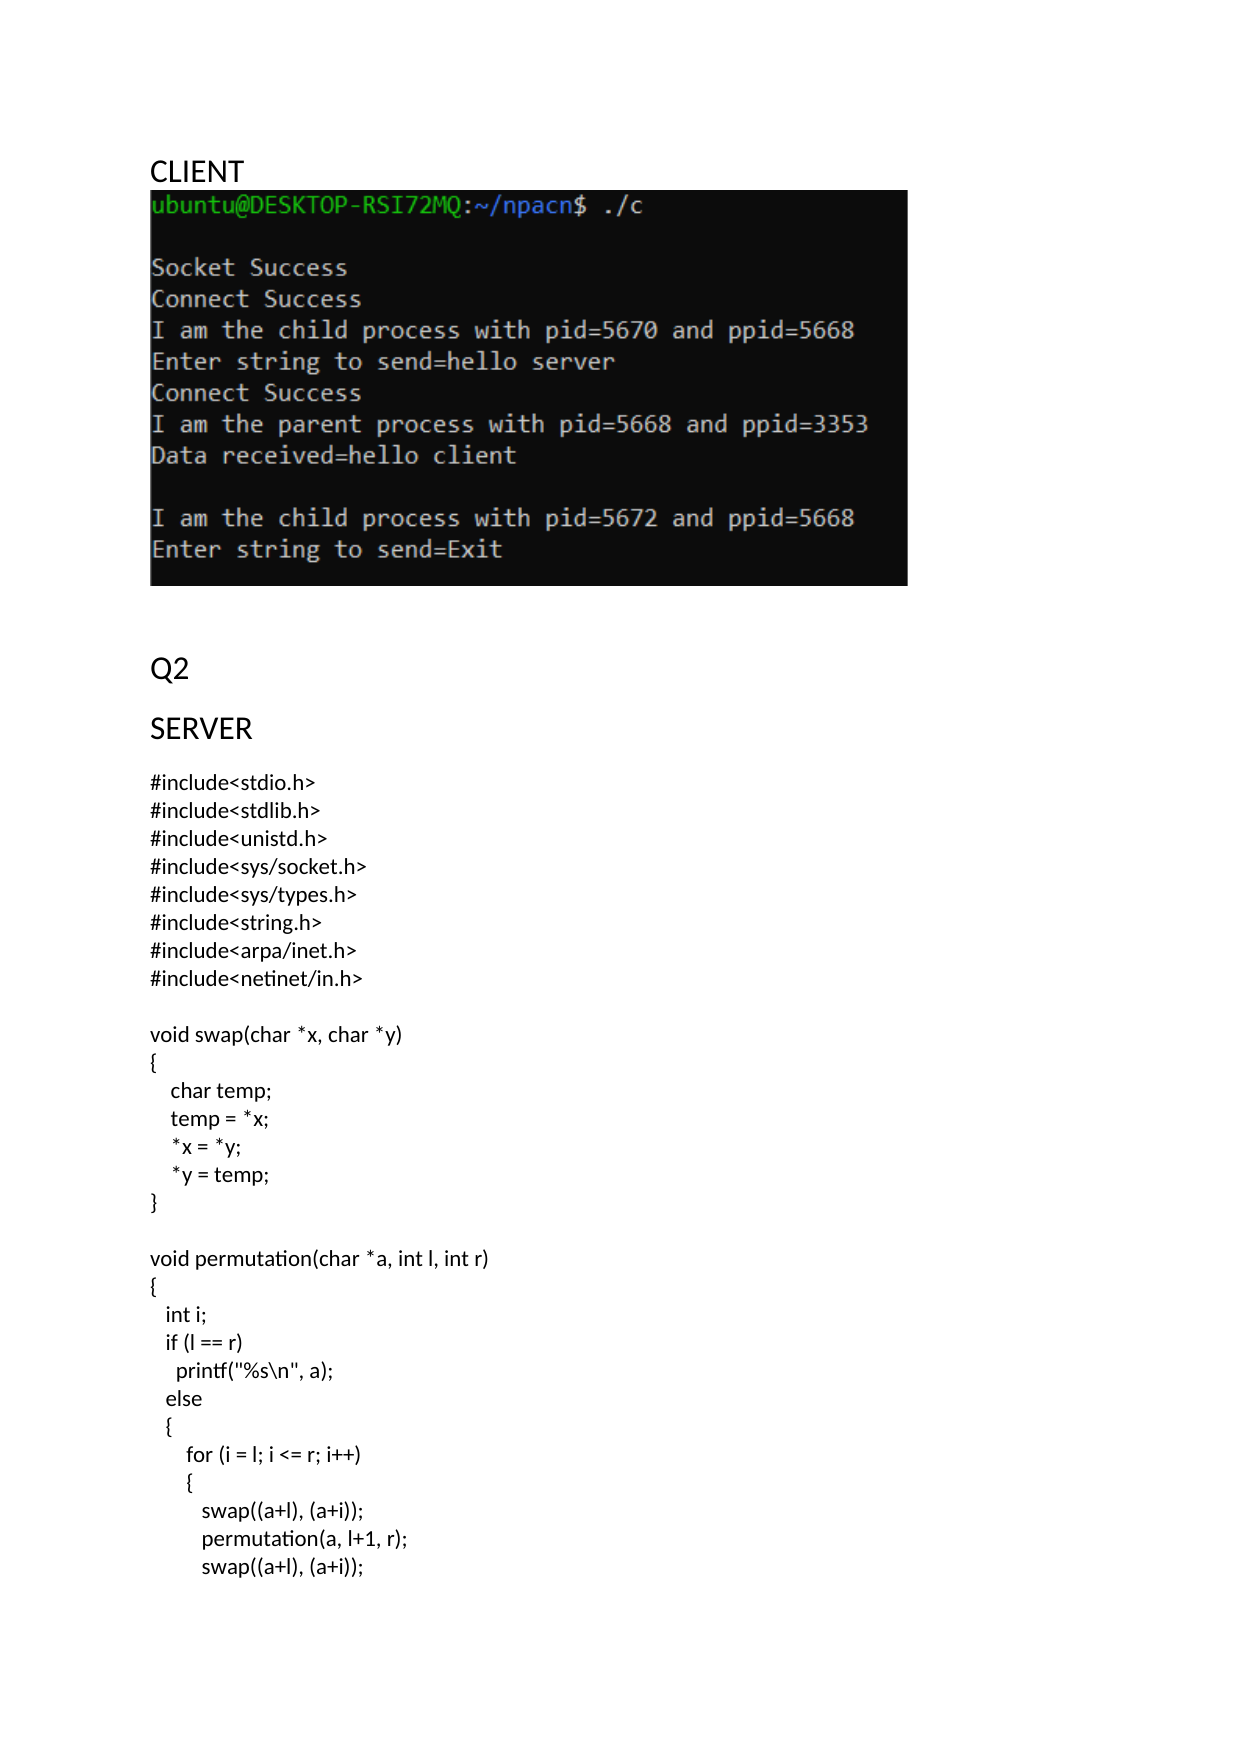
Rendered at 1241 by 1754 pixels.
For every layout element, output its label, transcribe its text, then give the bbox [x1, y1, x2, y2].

text { [150, 1048, 1090, 1076]
text if (l == r) [150, 1328, 1090, 1356]
text { [150, 1412, 1090, 1440]
text *y = temp; [150, 1160, 1090, 1188]
picture [150, 190, 908, 586]
text #include<sys/socket.h> [150, 852, 1090, 880]
text } [150, 1188, 1090, 1216]
text #include<string.h> [150, 908, 1090, 936]
text temp = *x; [150, 1104, 1090, 1132]
text *x = *y; [150, 1132, 1090, 1160]
text void permutation(char *a, int l, int r) [150, 1244, 1090, 1272]
text #include<sys/types.h> [150, 880, 1090, 908]
text printf("%s\n", a); [150, 1356, 1090, 1384]
text char temp; [150, 1076, 1090, 1104]
text for (i = l; i <= r; i++) [150, 1440, 1090, 1468]
text else [150, 1384, 1090, 1412]
text #include<unistd.h> [150, 824, 1090, 852]
text CLIENT [150, 150, 1090, 191]
text #include<arpa/inet.h> [150, 936, 1090, 964]
text permutation(a, l+1, r); [150, 1524, 1090, 1552]
text #include<stdio.h> [150, 768, 1090, 796]
text #include<netinet/in.h> [150, 964, 1090, 992]
text #include<stdlib.h> [150, 796, 1090, 824]
text swap((a+l), (a+i)); [150, 1496, 1090, 1524]
text int i; [150, 1300, 1090, 1328]
text void swap(char *x, char *y) [150, 1020, 1090, 1048]
text Q2 [150, 647, 1090, 687]
text { [150, 1468, 1090, 1496]
text { [150, 1272, 1090, 1300]
text SERVER [150, 707, 1090, 748]
text swap((a+l), (a+i)); [150, 1552, 1090, 1581]
